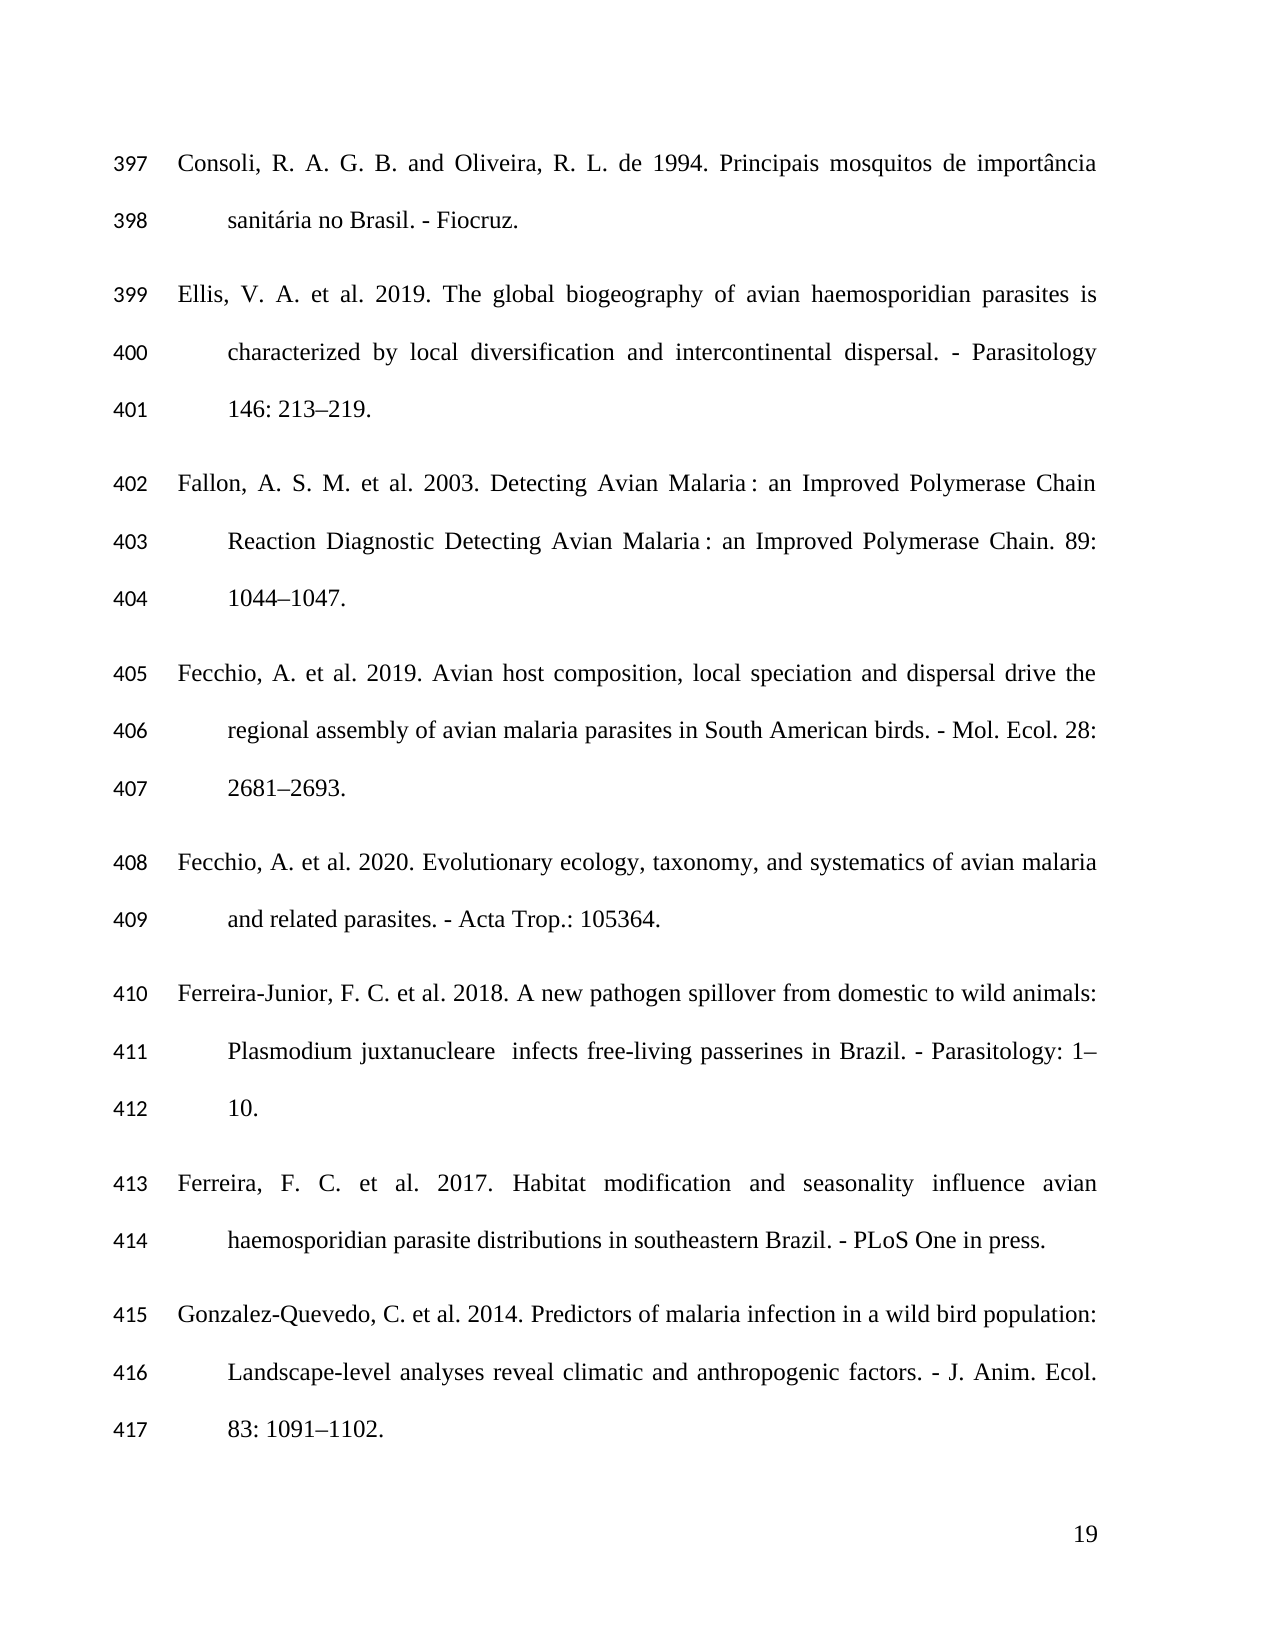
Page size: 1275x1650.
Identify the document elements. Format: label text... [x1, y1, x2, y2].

text Ferreira, F. C. et al. 2017. Habitat modification and seasonality influence avian haemosporidian parasite distributions in southeastern Brazil. - PLoS One in press. [177, 1168, 1098, 1254]
text Consoli, R. A. G. B. and Oliveira, R. L. de 1994. Principais mosquitos de importância sanitária no Brasil. - Fiocruz. [177, 148, 1098, 234]
text Ferreira-Junior, F. C. et al. 2018. A new pathogen spillover from domestic to wild animals: Plasmodium juxtanucleare infects free-living passerines in Brazil. - Parasitology: 1–10. [177, 978, 1098, 1122]
text Fecchio, A. et al. 2020. Evolutionary ecology, taxonomy, and systematics of avian malaria and related parasites. - Acta Trop.: 105364. [177, 847, 1098, 933]
text Ellis, V. A. et al. 2019. The global biogeography of avian haemosporidian parasites is characterized by local diversification and intercontinental dispersal. - Parasitology 146: 213–219. [177, 279, 1098, 423]
text Fallon, A. S. M. et al. 2003. Detecting Avian Malaria : an Improved Polymerase Chain Reaction Diagnostic Detecting Avian Malaria : an Improved Polymerase Chain. 89: 1044–1047. [177, 468, 1098, 612]
text Fecchio, A. et al. 2019. Avian host composition, local speciation and dispersal drive the regional assembly of avian malaria parasites in South American birds. - Mol. Ecol. 28: 2681–2693. [177, 658, 1098, 801]
text Gonzalez-Quevedo, C. et al. 2014. Predictors of malaria infection in a wild bird population: Landscape-level analyses reveal climatic and anthropogenic factors. - J. Anim. Ecol. 83: 1091–1102. [177, 1299, 1098, 1443]
